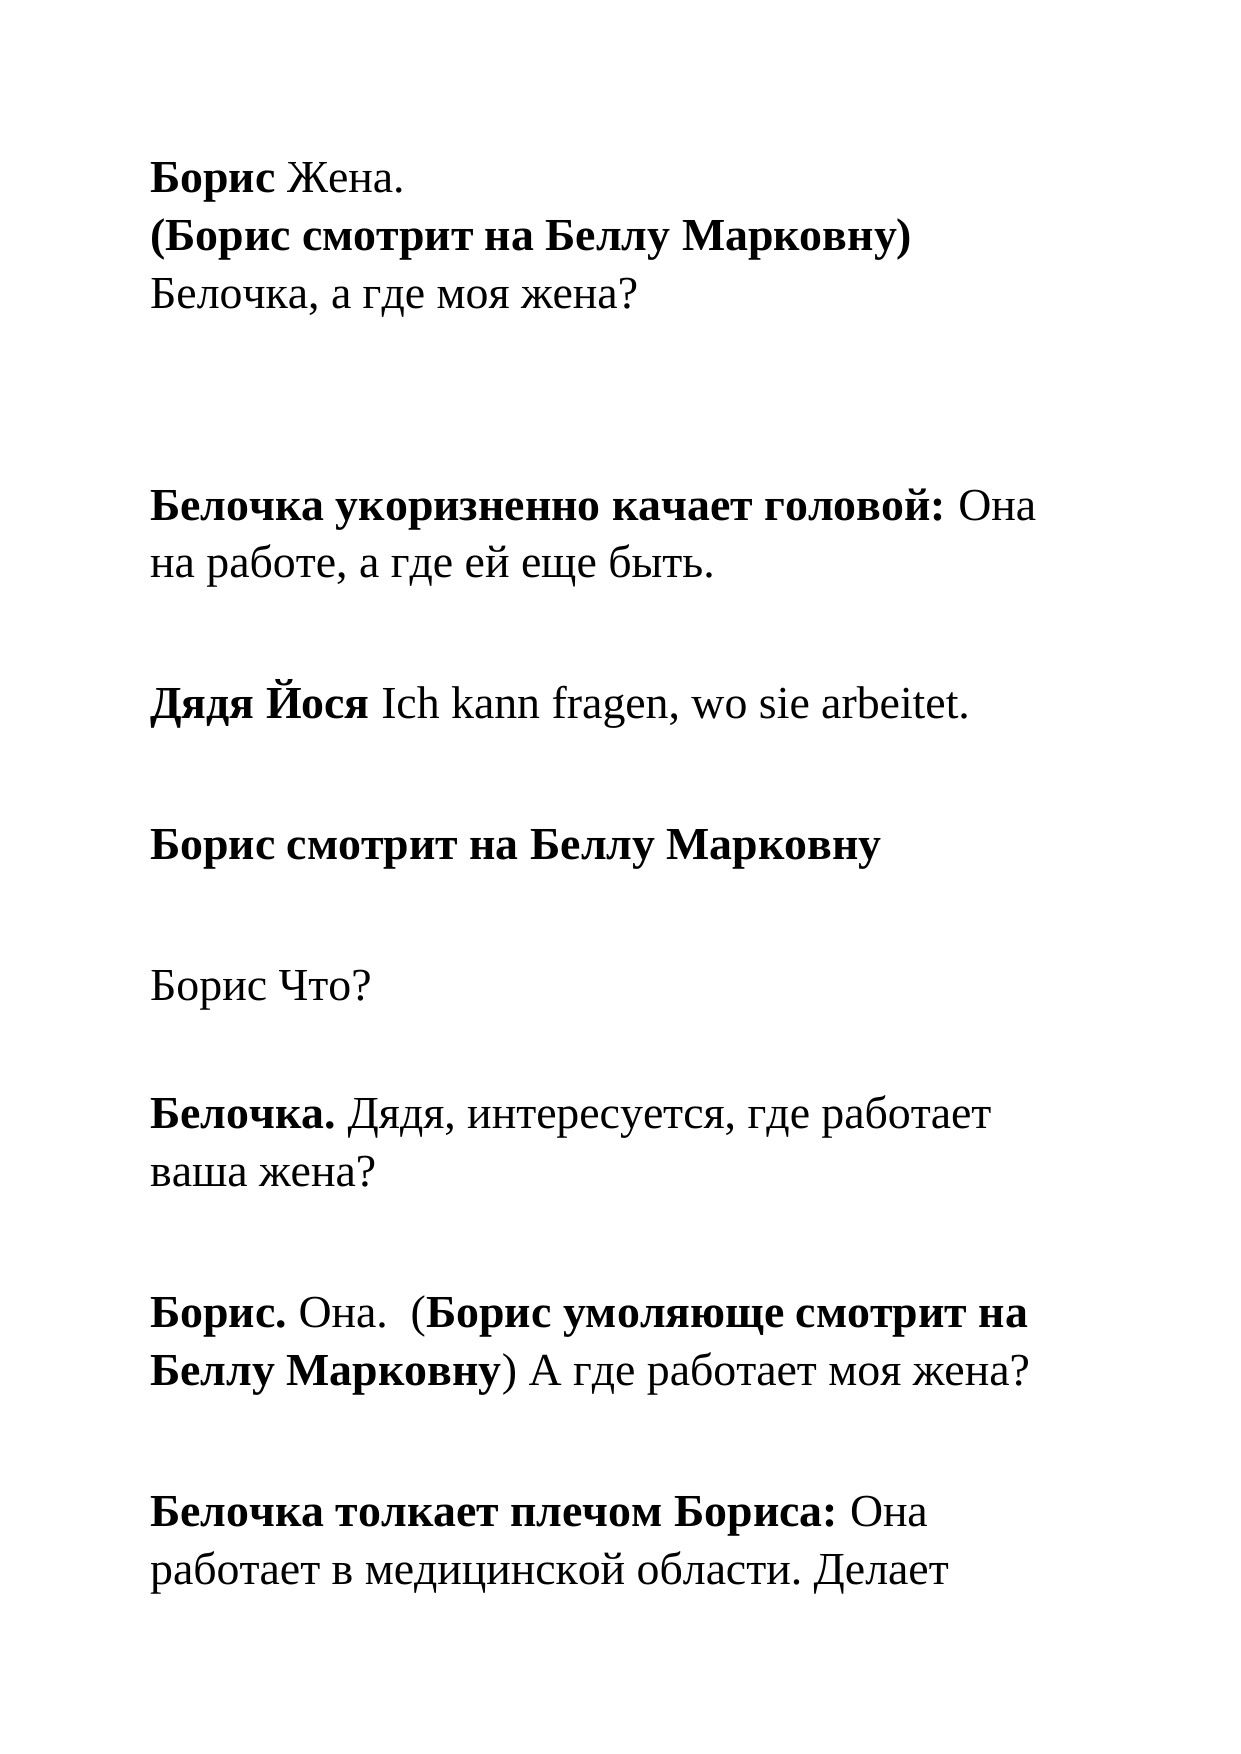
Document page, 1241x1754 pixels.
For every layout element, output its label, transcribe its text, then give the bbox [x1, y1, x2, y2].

text Борис смотрит на Беллу Марковну [150, 817, 1090, 869]
text Борис Что? [150, 957, 1090, 1068]
text Борис Жена. (Борис смотрит на Беллу Марковну) Белочка, а где моя жена? [150, 150, 1090, 318]
text Дядя Йося Ich kann fragen, wo sie arbeitet. [150, 676, 1090, 728]
text Борис. Она. (Борис умоляюще смотрит на Беллу Марковну) А где работает моя жена? [150, 1284, 1090, 1395]
text Белочка. Дядя, интересуется, где работает ваша жена? [150, 1086, 1090, 1196]
text Белочка укоризненно качает головой: Она на работе, а где ей еще быть. [150, 477, 1090, 588]
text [150, 1483, 1090, 1594]
